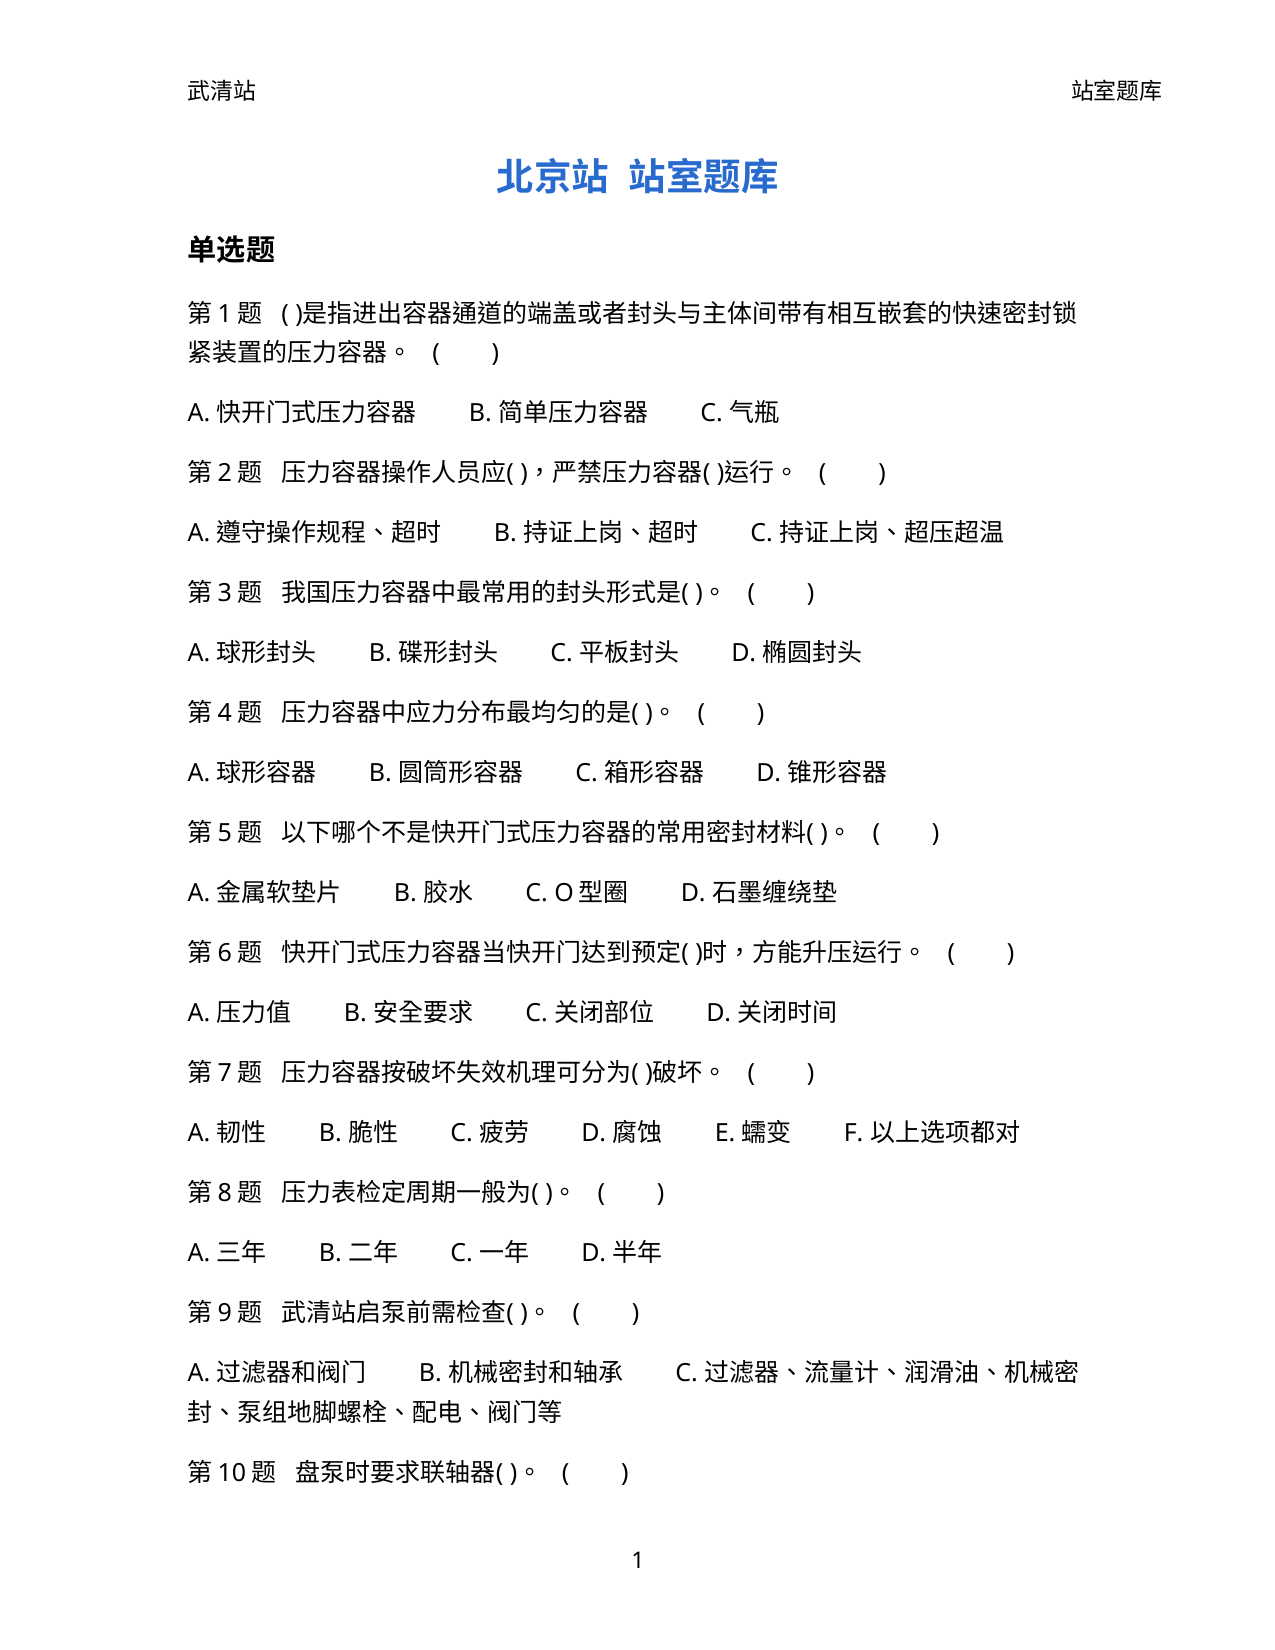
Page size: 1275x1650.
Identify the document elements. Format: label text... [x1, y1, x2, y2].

text 北京站 站室题库 [187, 150, 1087, 201]
text 第5题 以下哪个不是快开门式压力容器的常用密封材料( )。 ( ) [187, 815, 1087, 849]
text 单选题 [187, 229, 1087, 269]
text 第8题 压力表检定周期一般为( )。 ( ) [187, 1175, 1087, 1209]
text A. 球形封头 B. 碟形封头 C. 平板封头 D. 椭圆封头 [187, 635, 1087, 669]
text 第2题 压力容器操作人员应( )，严禁压力容器( )运行。 ( ) [187, 455, 1087, 489]
text A. 快开门式压力容器 B. 简单压力容器 C. 气瓶 [187, 395, 1087, 429]
text A. 球形容器 B. 圆筒形容器 C. 箱形容器 D. 锥形容器 [187, 755, 1087, 789]
text A. 金属软垫片 B. 胶水 C. O型圈 D. 石墨缠绕垫 [187, 875, 1087, 909]
text 第7题 压力容器按破坏失效机理可分为( )破坏。 ( ) [187, 1055, 1087, 1089]
text A. 过滤器和阀门 B. 机械密封和轴承 C. 过滤器、流量计、润滑油、机械密封、泵组地脚螺栓、配电、阀门等 [187, 1355, 1087, 1428]
text A. 三年 B. 二年 C. 一年 D. 半年 [187, 1235, 1087, 1269]
text A. 压力值 B. 安全要求 C. 关闭部位 D. 关闭时间 [187, 995, 1087, 1029]
text A. 韧性 B. 脆性 C. 疲劳 D. 腐蚀 E. 蠕变 F. 以上选项都对 [187, 1115, 1087, 1149]
text 第1题 ( )是指进出容器通道的端盖或者封头与主体间带有相互嵌套的快速密封锁紧装置的压力容器。 ( ) [187, 296, 1087, 369]
text 第4题 压力容器中应力分布最均匀的是( )。 ( ) [187, 695, 1087, 729]
text 第3题 我国压力容器中最常用的封头形式是( )。 ( ) [187, 575, 1087, 609]
text 第10题 盘泵时要求联轴器( )。 ( ) [187, 1454, 1087, 1488]
text A. 遵守操作规程、超时 B. 持证上岗、超时 C. 持证上岗、超压超温 [187, 515, 1087, 549]
text 第6题 快开门式压力容器当快开门达到预定( )时，方能升压运行。 ( ) [187, 935, 1087, 969]
text 第9题 武清站启泵前需检查( )。 ( ) [187, 1295, 1087, 1329]
